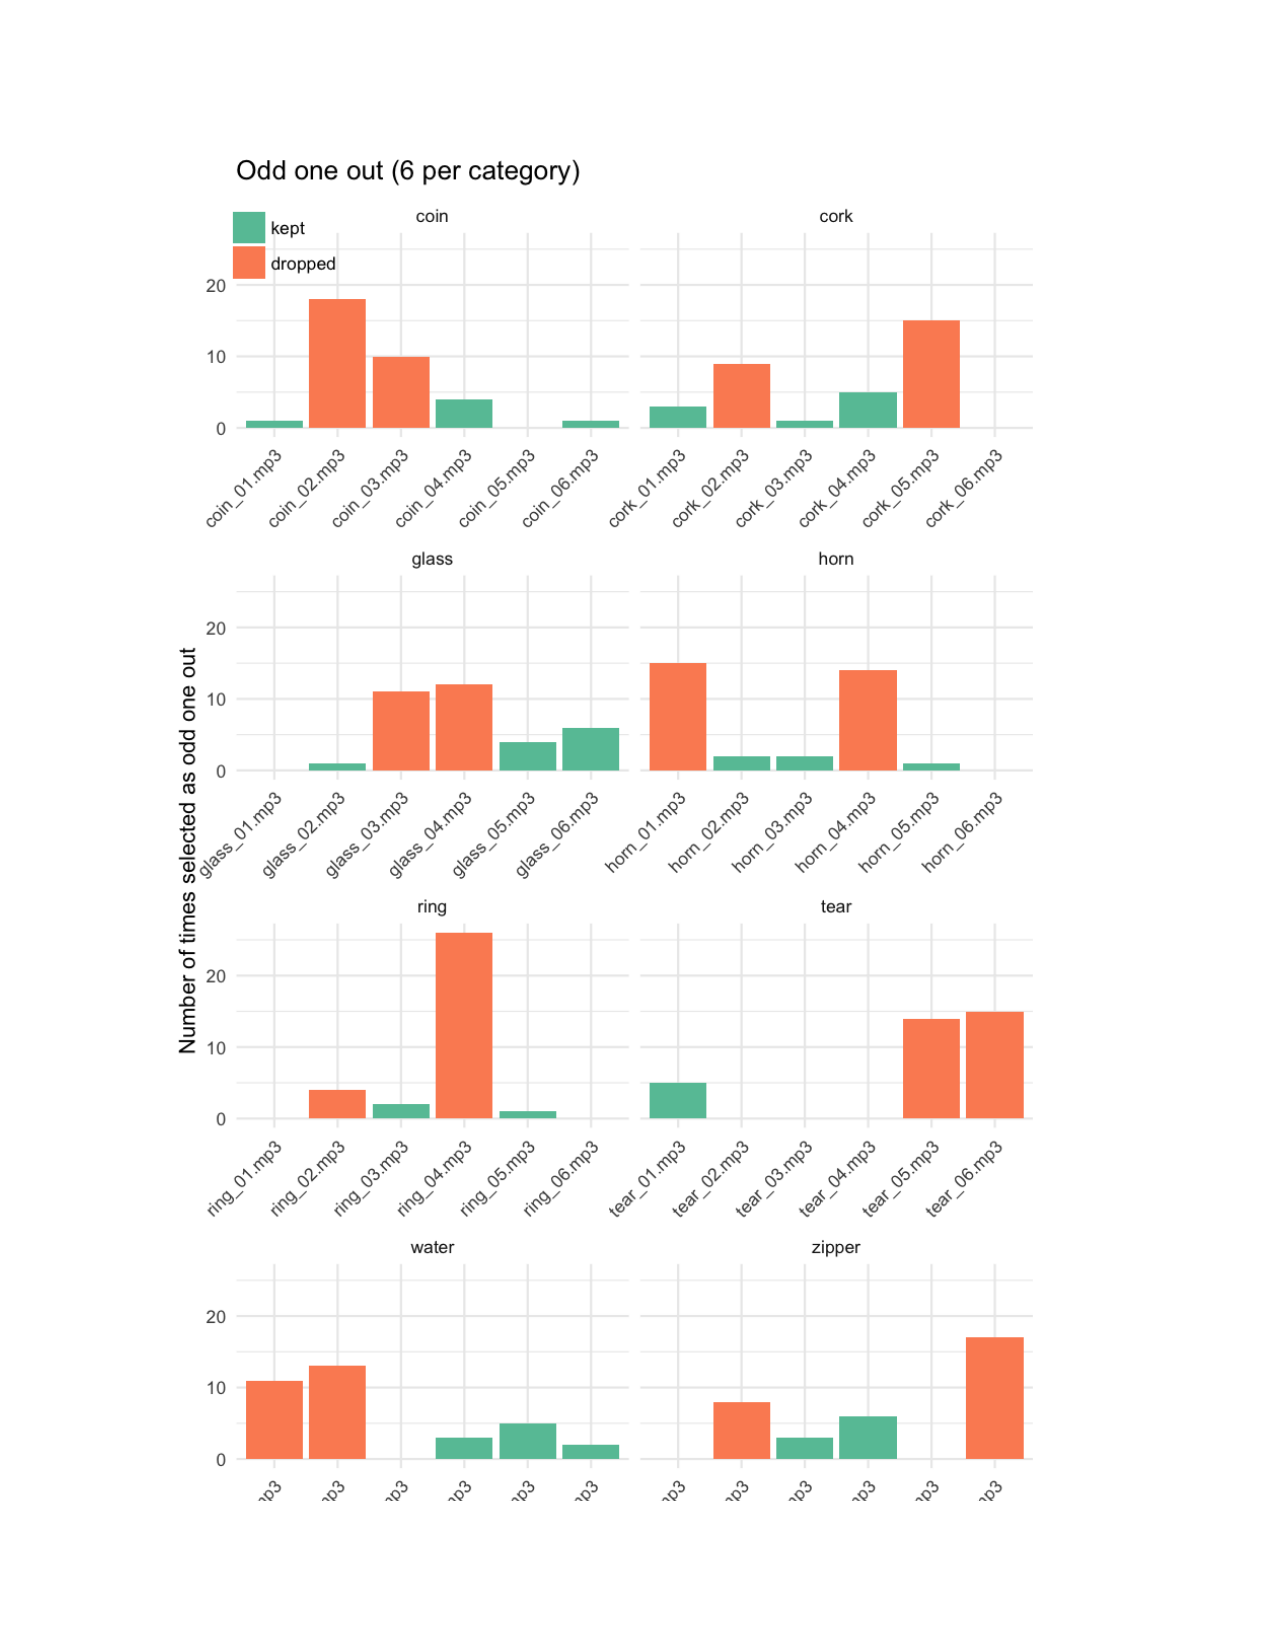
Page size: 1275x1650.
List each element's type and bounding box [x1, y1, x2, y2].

picture [168, 150, 1044, 1501]
